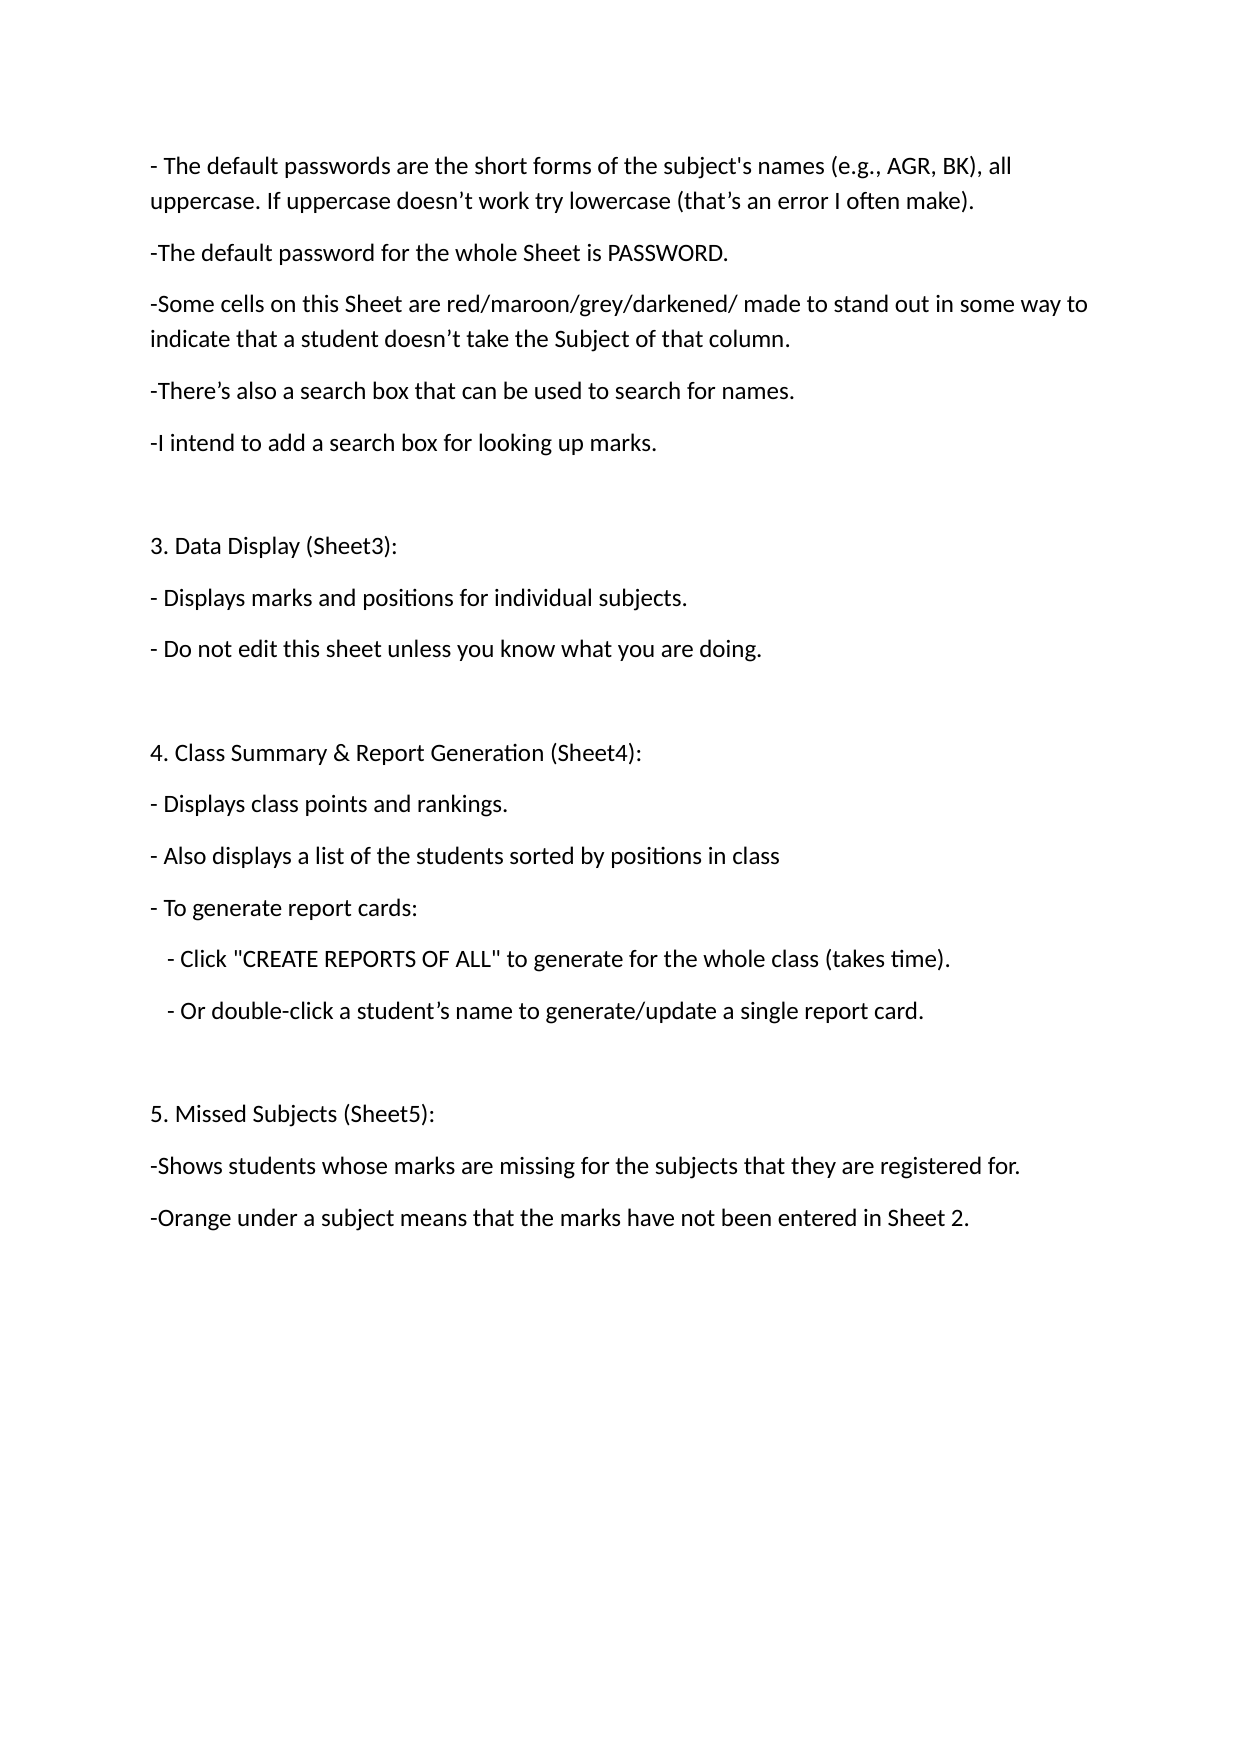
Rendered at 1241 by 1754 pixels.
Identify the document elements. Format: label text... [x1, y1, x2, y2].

text - To generate report cards: [150, 892, 1090, 922]
text -Some cells on this Sheet are red/maroon/grey/darkened/ made to stand out in some way to indicate that a student doesn’t take the Subject of that column. [150, 288, 1090, 354]
text - Displays marks and positions for individual subjects. [150, 582, 1090, 612]
text -Orange under a subject means that the marks have not been entered in Sheet 2. [150, 1202, 1090, 1232]
text -There’s also a search box that can be used to search for names. [150, 375, 1090, 406]
text -The default password for the whole Sheet is PASSWORD. [150, 237, 1090, 267]
text 5. Missed Subjects (Sheet5): [150, 1098, 1090, 1129]
text - Do not edit this sheet unless you know what you are doing. [150, 633, 1090, 664]
text - Displays class points and rankings. [150, 788, 1090, 819]
text - Also displays a list of the students sorted by positions in class [150, 840, 1090, 871]
text 3. Data Display (Sheet3): [150, 530, 1090, 561]
text - The default passwords are the short forms of the subject's names (e.g., AGR, BK), all uppercase. If uppercase doesn’t work try lowercase (that’s an error I often make). [150, 150, 1090, 216]
text 4. Class Summary & Report Generation (Sheet4): [150, 737, 1090, 767]
text -Shows students whose marks are missing for the subjects that they are registered for. [150, 1150, 1090, 1181]
text - Click "CREATE REPORTS OF ALL" to generate for the whole class (takes time). [150, 943, 1090, 974]
text -I intend to add a search box for looking up marks. [150, 427, 1090, 457]
text - Or double-click a student’s name to generate/update a single report card. [150, 995, 1090, 1026]
